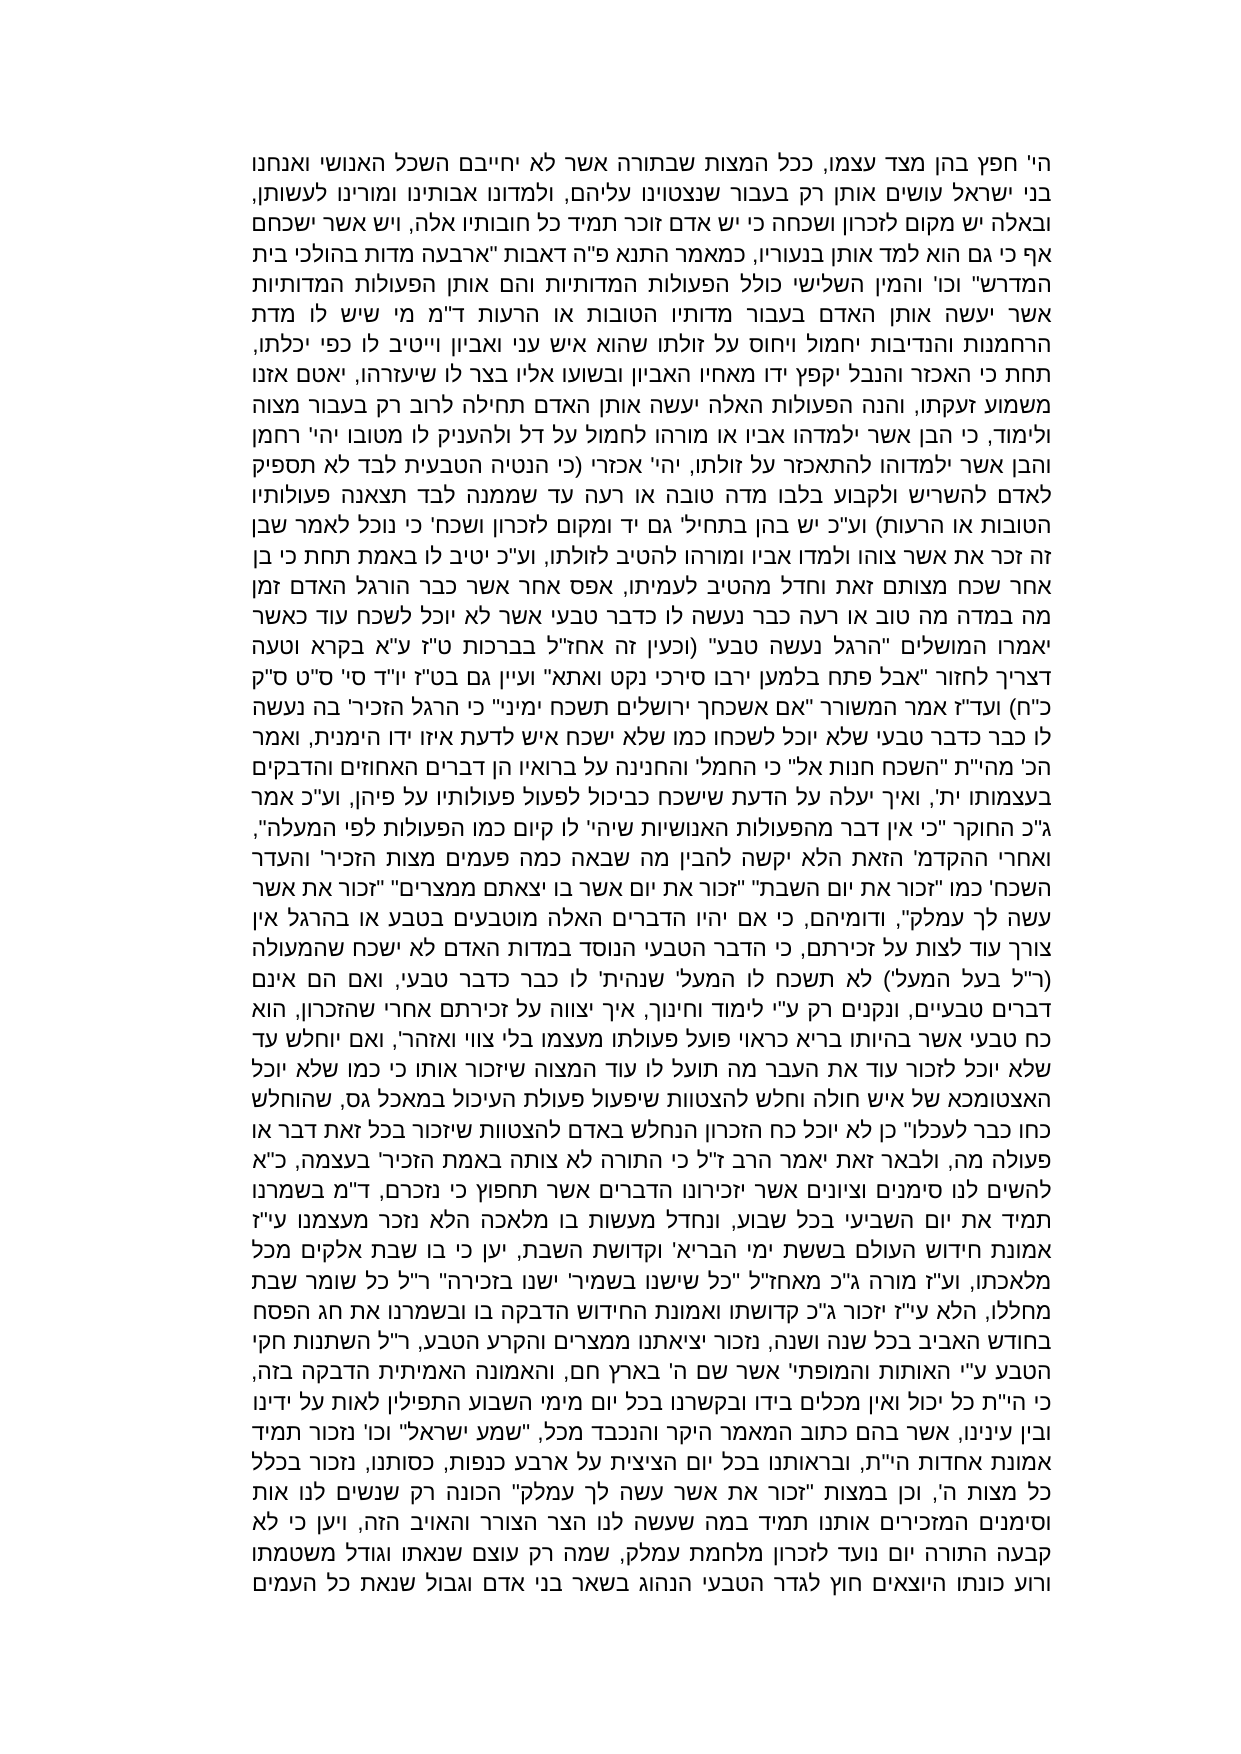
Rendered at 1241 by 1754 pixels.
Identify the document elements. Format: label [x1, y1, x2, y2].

text [251, 150, 1053, 1596]
